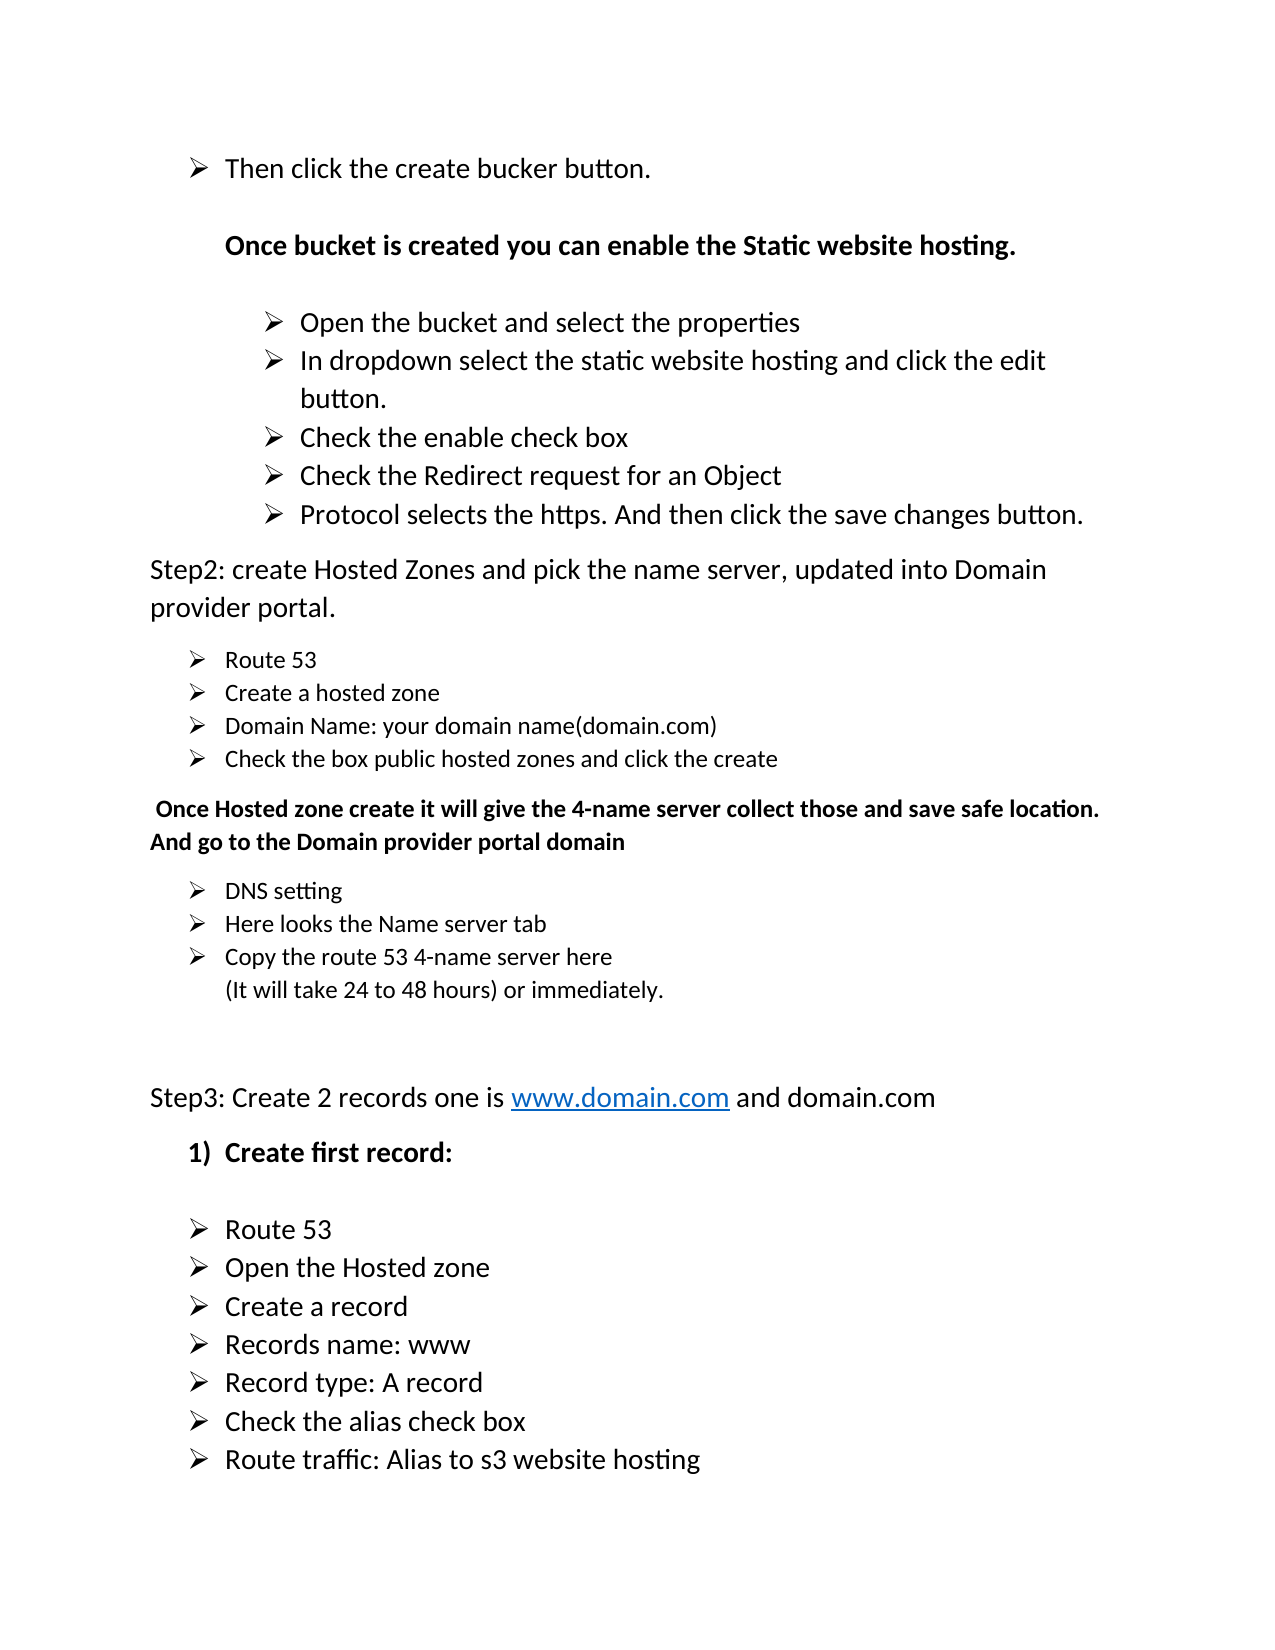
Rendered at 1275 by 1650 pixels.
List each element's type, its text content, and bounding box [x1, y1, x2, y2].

list Check the Redirect request for an Object [262, 457, 1125, 493]
list Here looks the Name server tab [187, 908, 1125, 939]
list In dropdown select the static website hosting and click the edit button. [262, 342, 1125, 416]
text Step3: Create 2 records one is www.domain.com and domain.com [150, 1079, 1125, 1114]
list Then click the create bucker button. [187, 150, 1125, 186]
list Route 53 [187, 644, 1125, 675]
list Open the Hosted zone [187, 1249, 1125, 1285]
list Check the box public hosted zones and click the create [187, 743, 1125, 774]
text Once Hosted zone create it will give the 4-name server collect those and save safe location. And go to the Domain provider portal domain [150, 793, 1125, 856]
list Check the enable check box [262, 419, 1125, 455]
list Route 53 [187, 1211, 1125, 1246]
list DNS setting [187, 875, 1125, 906]
list Create first record: [187, 1134, 1125, 1169]
list Create a record [187, 1288, 1125, 1323]
list Records name: www [187, 1326, 1125, 1362]
list Protocol selects the https. And then click the save changes button. [262, 496, 1125, 532]
list Open the bucket and select the properties [262, 304, 1125, 339]
list Record type: A record [187, 1364, 1125, 1400]
list Copy the route 53 4-name server here [187, 941, 1125, 972]
list Create a hosted zone [187, 677, 1125, 708]
list Route traffic: Alias to s3 website hosting [187, 1441, 1125, 1477]
list Domain Name: your domain name(domain.com) [187, 710, 1125, 741]
list Once bucket is created you can enable the Static website hosting. [225, 227, 1125, 262]
list Check the alias check box [187, 1403, 1125, 1439]
list (It will take 24 to 48 hours) or immediately. [225, 974, 1125, 1005]
text Step2: create Hosted Zones and pick the name server, updated into Domain provider portal. [150, 551, 1125, 625]
